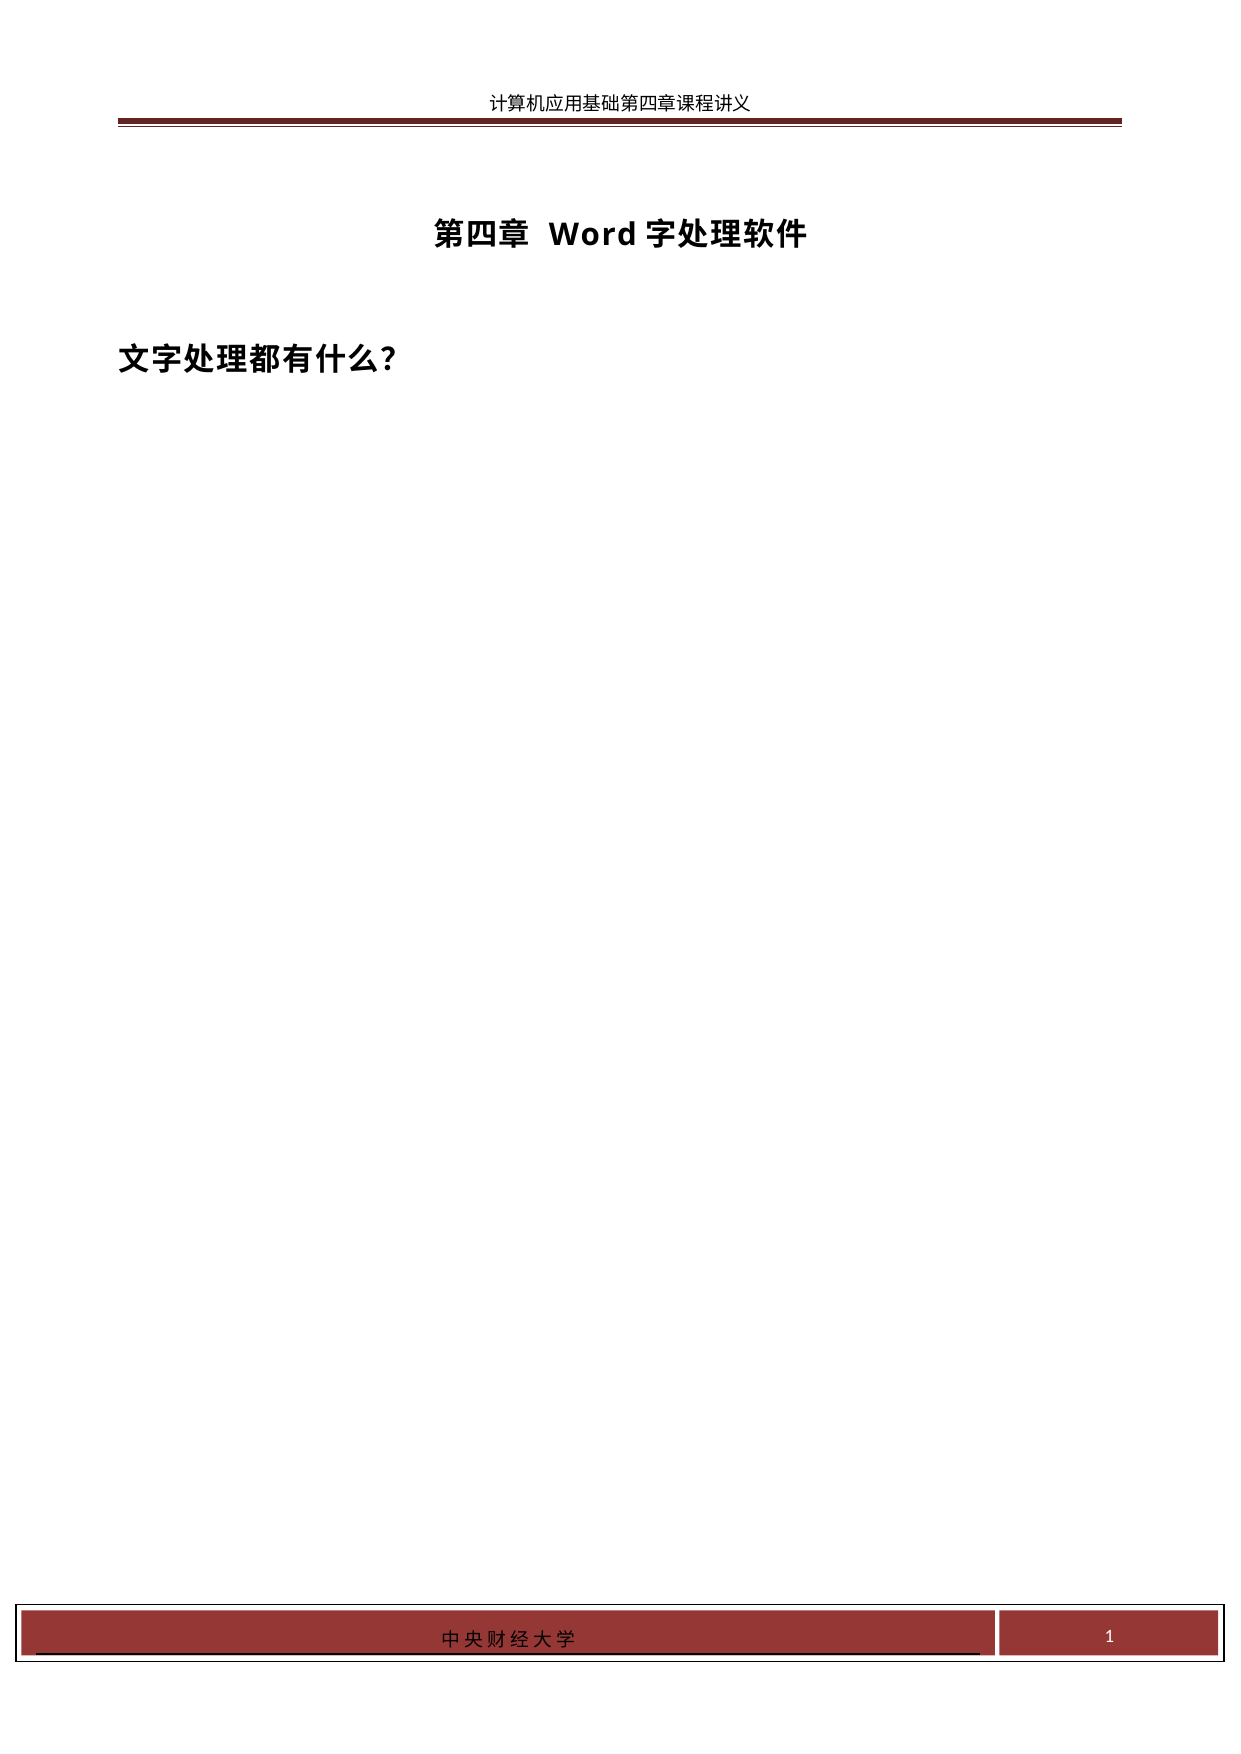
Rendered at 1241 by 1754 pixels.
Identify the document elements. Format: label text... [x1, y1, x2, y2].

text 第四章 Word字处理软件 [118, 198, 1122, 266]
text 文字处理都有什么？ [118, 323, 1122, 391]
